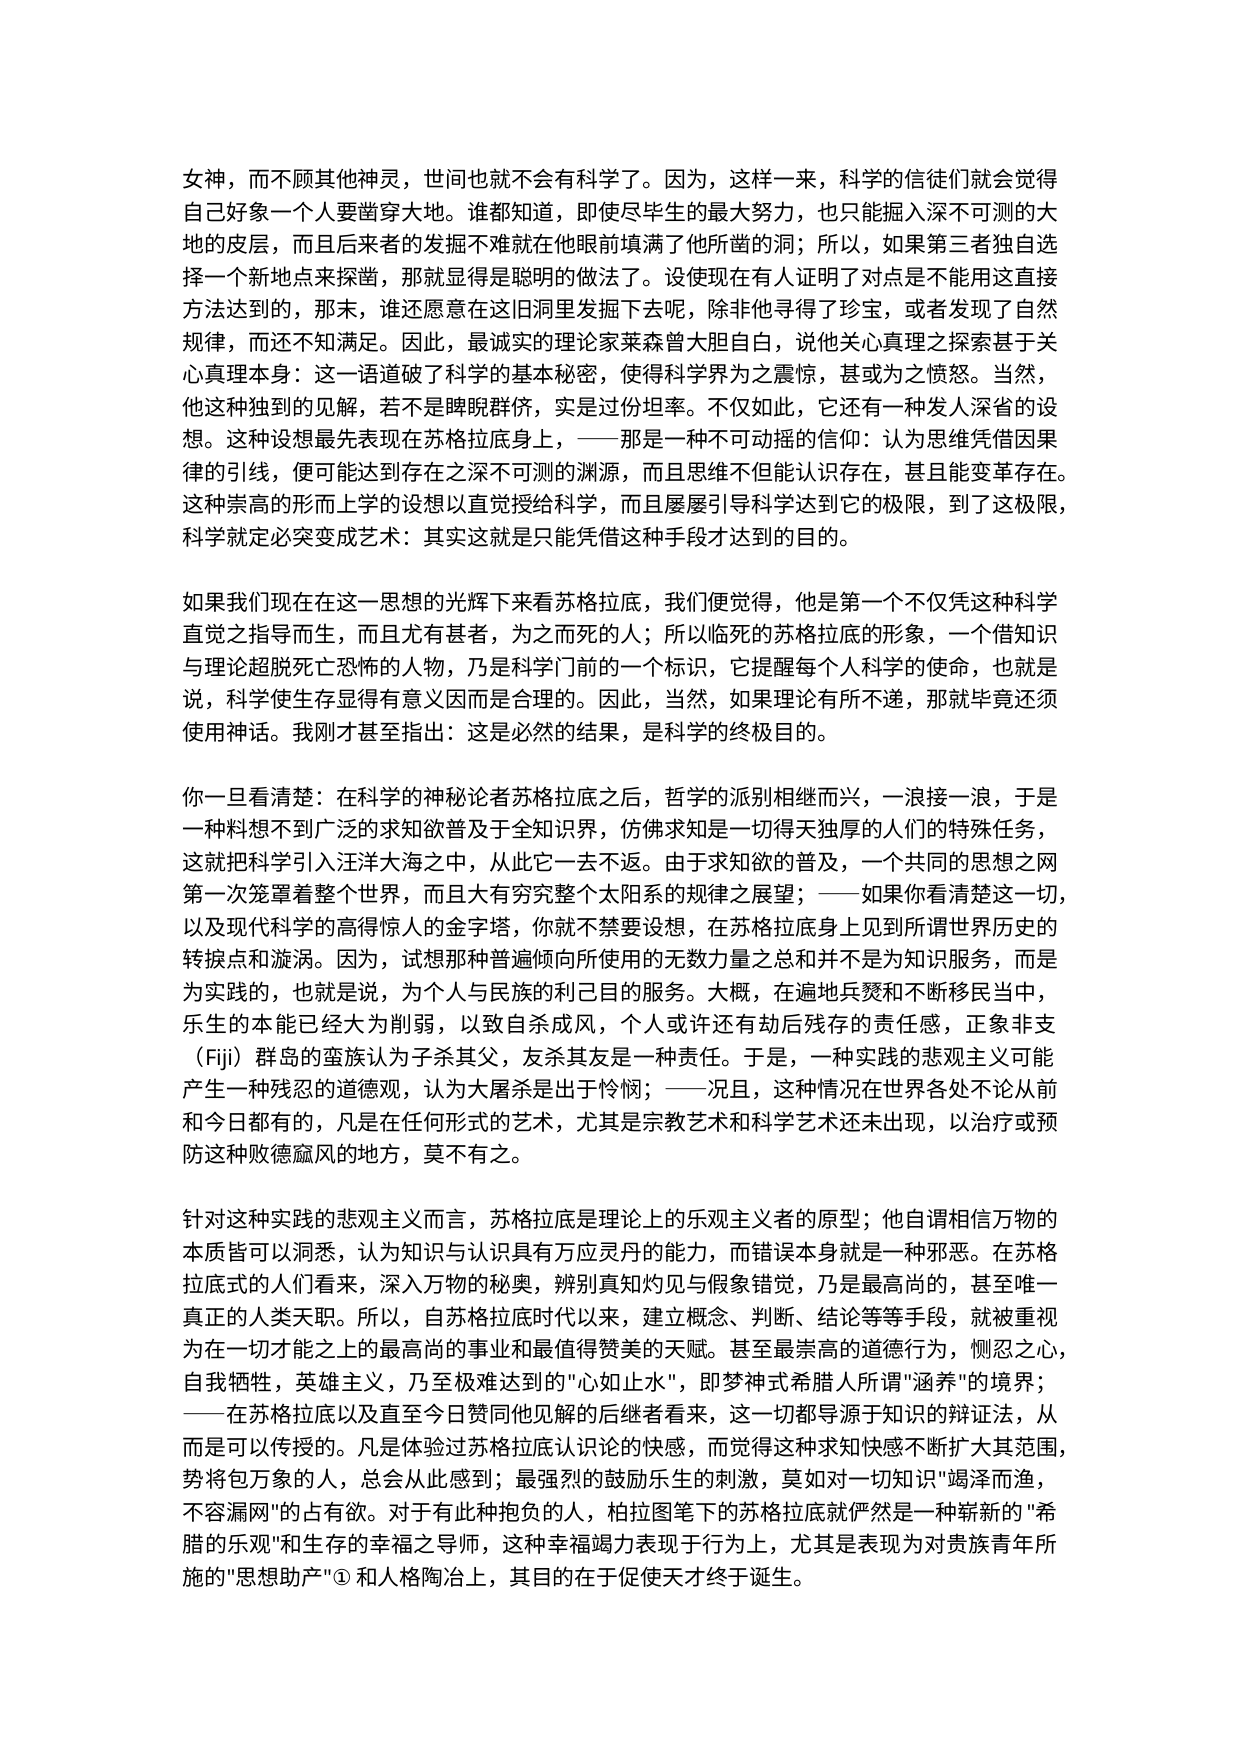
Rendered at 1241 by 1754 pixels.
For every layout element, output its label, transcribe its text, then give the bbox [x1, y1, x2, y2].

text 你一旦看清楚：在科学的神秘论者苏格拉底之后，哲学的派别相继而兴，一浪接一浪，于是一种料想不到广泛的求知欲普及于全知识界，仿佛求知是一切得天独厚的人们的特殊任务，这就把科学引入汪洋大海之中，从此它一去不返。由于求知欲的普及，一个共同的思想之网第一次笼罩着整个世界，而且大有穷究整个太阳系的规律之展望；——如果你看清楚这一切，以及现代科学的高得惊人的金字塔，你就不禁要设想，在苏格拉底身上见到所谓世界历史的转捩点和漩涡。因为，试想那种普遍倾向所使用的无数力量之总和并不是为知识服务，而是为实践的，也就是说，为个人与民族的利己目的服务。大概，在遍地兵燹和不断移民当中，乐生的本能已经大为削弱，以致自杀成风，个人或许还有劫后残存的责任感，正象非支（Fiji）群岛的蛮族认为子杀其父，友杀其友是一种责任。于是，一种实践的悲观主义可能产生一种残忍的道德观，认为大屠杀是出于怜悯；——况且，这种情况在世界各处不论从前和今日都有的，凡是在任何形式的艺术，尤其是宗教艺术和科学艺术还未出现，以治疗或预防这种败德窳风的地方，莫不有之。 [183, 779, 1058, 1169]
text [183, 162, 1058, 552]
text 如果我们现在在这一思想的光辉下来看苏格拉底，我们便觉得，他是第一个不仅凭这种科学直觉之指导而生，而且尤有甚者，为之而死的人；所以临死的苏格拉底的形象，一个借知识与理论超脱死亡恐怖的人物，乃是科学门前的一个标识，它提醒每个人科学的使命，也就是说，科学使生存显得有意义因而是合理的。因此，当然，如果理论有所不递，那就毕竟还须使用神话。我刚才甚至指出：这是必然的结果，是科学的终极目的。 [183, 584, 1058, 747]
text 针对这种实践的悲观主义而言，苏格拉底是理论上的乐观主义者的原型；他自谓相信万物的本质皆可以洞悉，认为知识与认识具有万应灵丹的能力，而错误本身就是一种邪恶。在苏格拉底式的人们看来，深入万物的秘奥，辨别真知灼见与假象错觉，乃是最高尚的，甚至唯一真正的人类天职。所以，自苏格拉底时代以来，建立概念、判断、结论等等手段，就被重视为在一切才能之上的最高尚的事业和最值得赞美的天赋。甚至最崇高的道德行为，恻忍之心，自我牺牲，英雄主义，乃至极难达到的"心如止水"，即梦神式希腊人所谓"涵养"的境界；——在苏格拉底以及直至今日赞同他见解的后继者看来，这一切都导源于知识的辩证法，从而是可以传授的。凡是体验过苏格拉底认识论的快感，而觉得这种求知快感不断扩大其范围，势将包万象的人，总会从此感到；最强烈的鼓励乐生的刺激，莫如对一切知识"竭泽而渔，不容漏网"的占有欲。对于有此种抱负的人，柏拉图笔下的苏格拉底就俨然是一种崭新的"希腊的乐观"和生存的幸福之导师，这种幸福竭力表现于行为上，尤其是表现为对贵族青年所施的"思想助产"①和人格陶冶上，其目的在于促使天才终于诞生。 [183, 1202, 1058, 1592]
